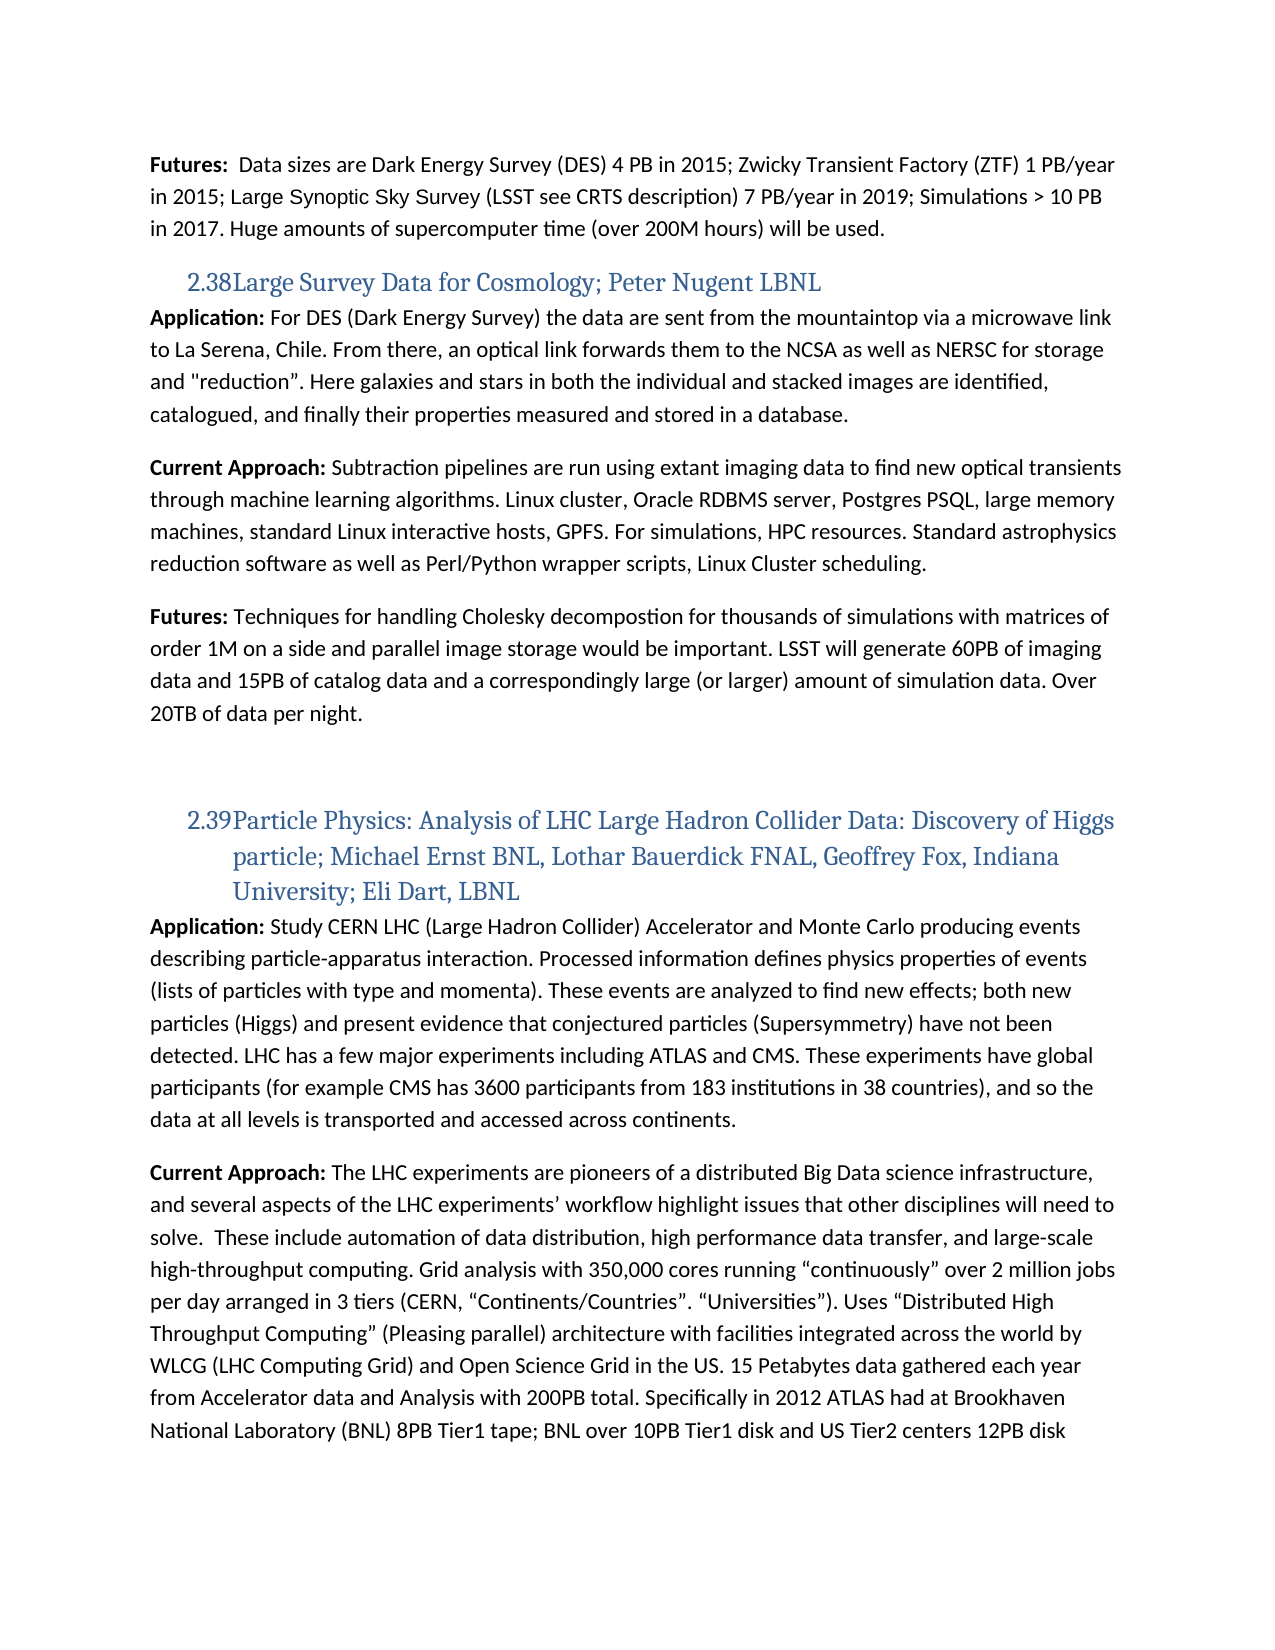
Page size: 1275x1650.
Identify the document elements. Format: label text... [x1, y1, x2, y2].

subtitle Particle Physics: Analysis of LHC Large Hadron Collider Data: Discovery of Higgs particle; Michael Ernst BNL, Lothar Bauerdick FNAL, Geoffrey Fox, Indiana University; Eli Dart, LBNL [187, 805, 1125, 907]
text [150, 1158, 1125, 1444]
text Application: Study CERN LHC (Large Hadron Collider) Accelerator and Monte Carlo producing events describing particle-apparatus interaction. Processed information defines physics properties of events (lists of particles with type and momenta). These events are analyzed to find new effects; both new particles (Higgs) and present evidence that conjectured particles (Supersymmetry) have not been detected. LHC has a few major experiments including ATLAS and CMS. These experiments have global participants (for example CMS has 3600 participants from 183 institutions in 38 countries), and so the data at all levels is transported and accessed across continents. [150, 912, 1125, 1133]
text Futures: Techniques for handling Cholesky decompostion for thousands of simulations with matrices of order 1M on a side and parallel image storage would be important. LSST will generate 60PB of imaging data and 15PB of catalog data and a correspondingly large (or larger) amount of simulation data. Over 20TB of data per night. [150, 602, 1125, 727]
text Application: For DES (Dark Energy Survey) the data are sent from the mountaintop via a microwave link to La Serena, Chile. From there, an optical link forwards them to the NCSA as well as NERSC for storage and "reduction”. Here galaxies and stars in both the individual and stacked images are identified, catalogued, and finally their properties measured and stored in a database. [150, 303, 1125, 428]
text Futures: Data sizes are Dark Energy Survey (DES) 4 PB in 2015; Zwicky Transient Factory (ZTF) 1 PB/year in 2015; Large Synoptic Sky Survey (LSST see CRTS description) 7 PB/year in 2019; Simulations > 10 PB in 2017. Huge amounts of supercomputer time (over 200M hours) will be used. [150, 150, 1125, 242]
text Current Approach: Subtraction pipelines are run using extant imaging data to find new optical transients through machine learning algorithms. Linux cluster, Oracle RDBMS server, Postgres PSQL, large memory machines, standard Linux interactive hosts, GPFS. For simulations, HPC resources. Standard astrophysics reduction software as well as Perl/Python wrapper scripts, Linux Cluster scheduling. [150, 453, 1125, 577]
subtitle Large Survey Data for Cosmology; Peter Nugent LBNL [187, 267, 1125, 298]
